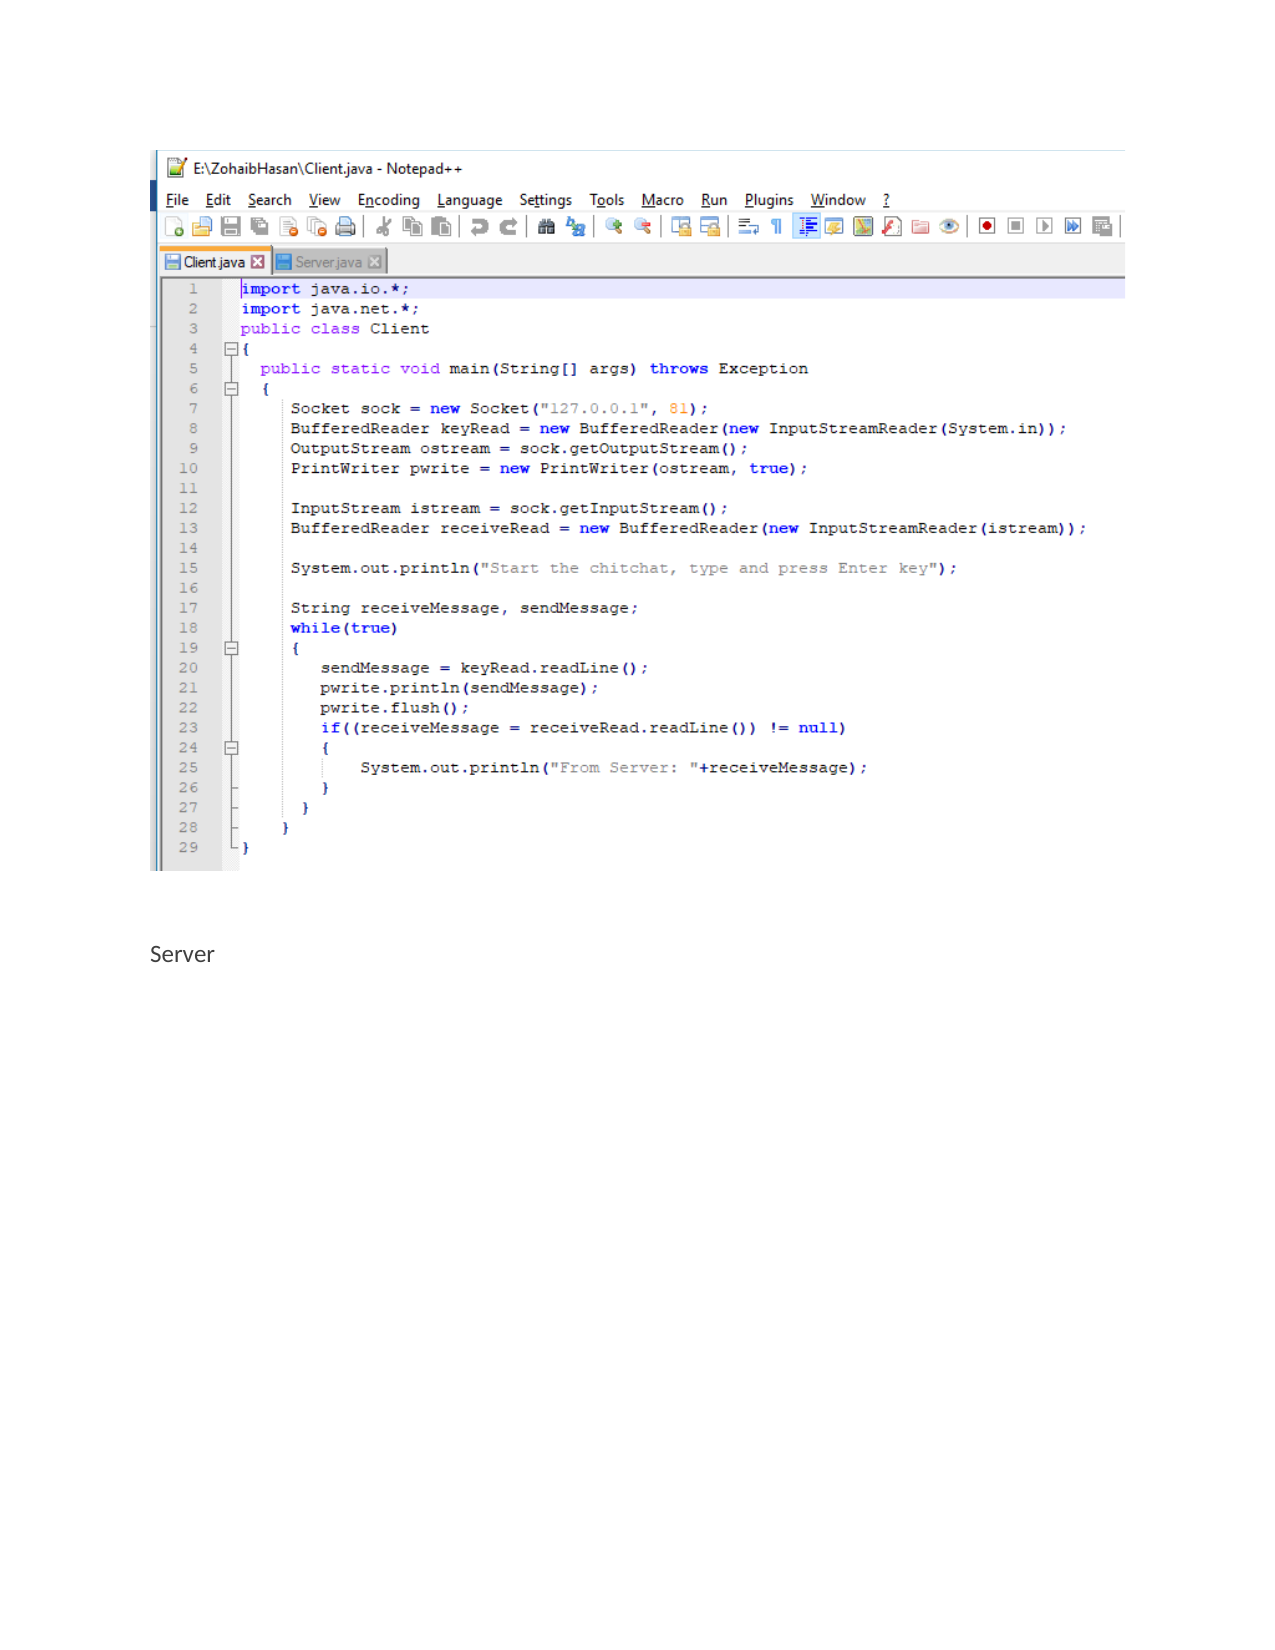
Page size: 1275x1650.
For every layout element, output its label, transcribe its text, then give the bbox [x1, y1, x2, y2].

picture [150, 150, 1125, 871]
text Server [150, 938, 1125, 969]
